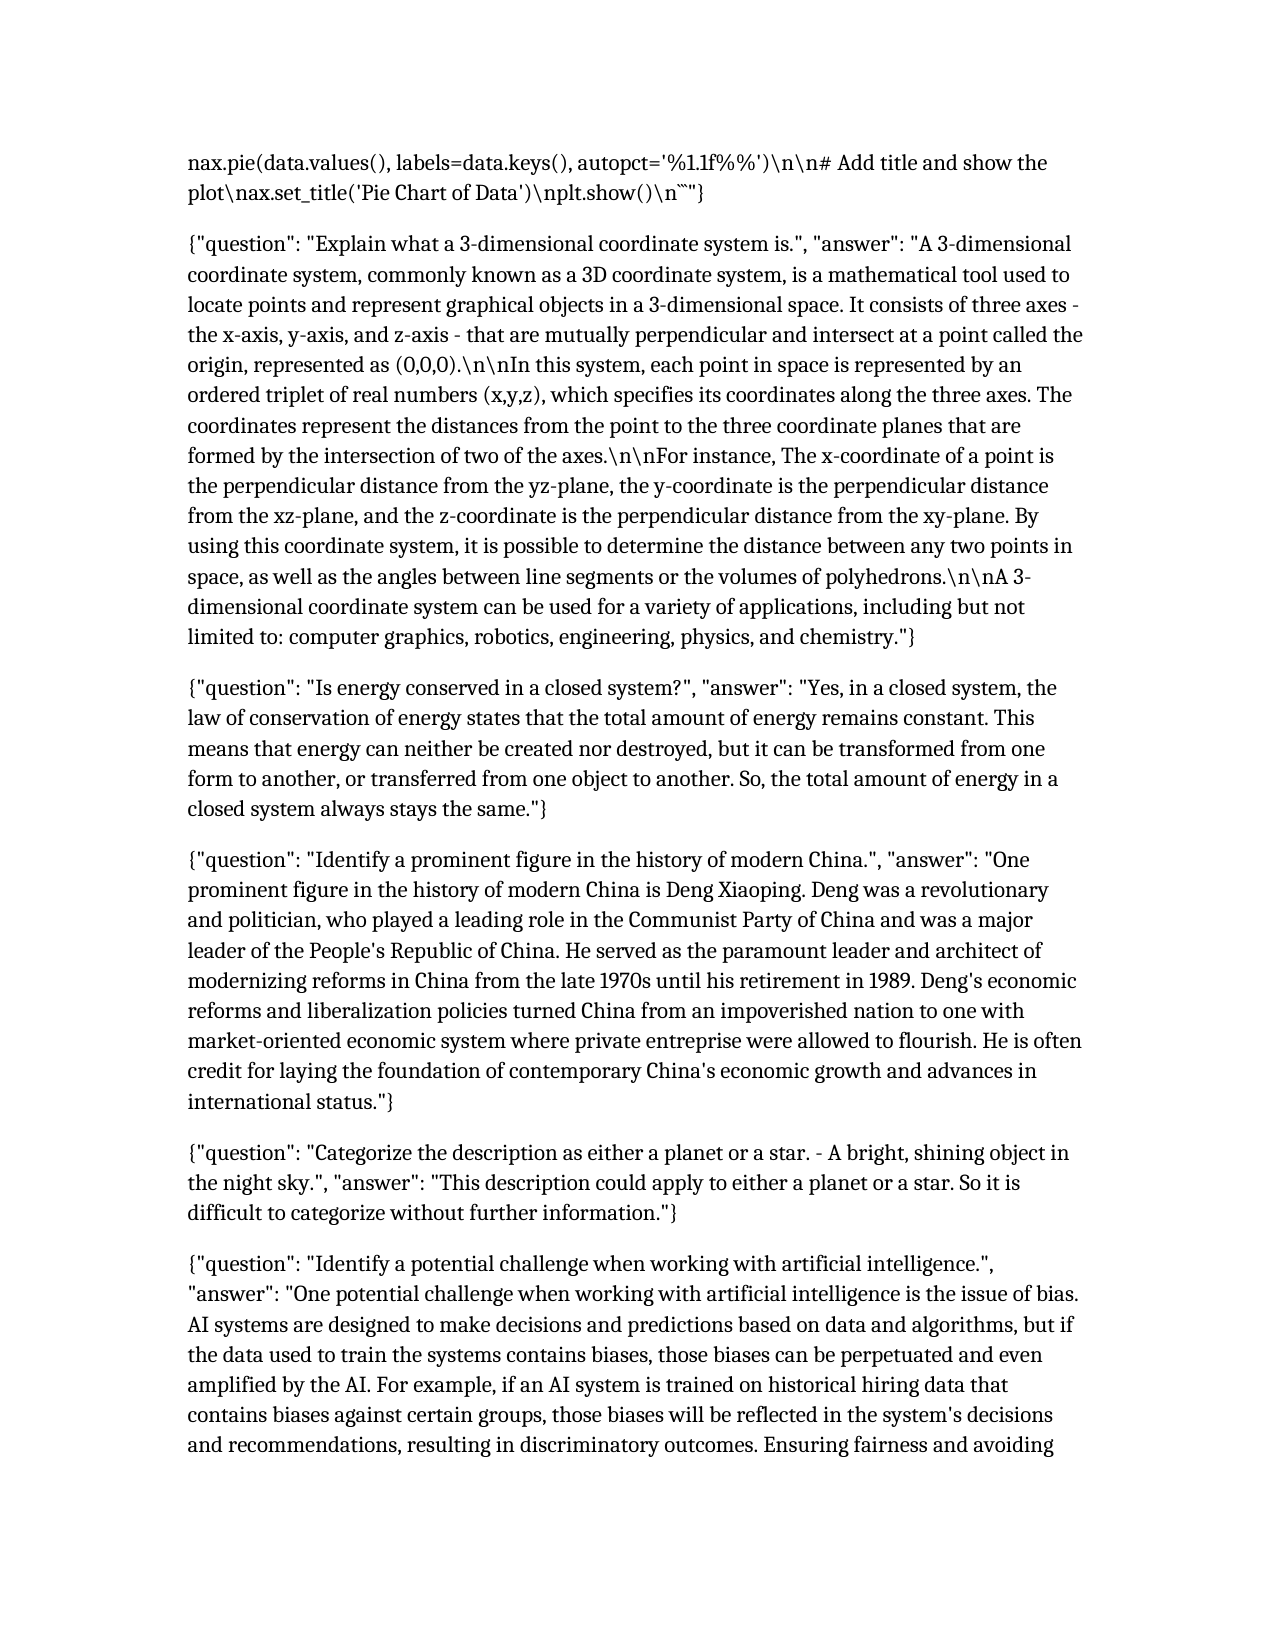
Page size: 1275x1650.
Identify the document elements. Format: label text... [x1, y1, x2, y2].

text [187, 1251, 1087, 1459]
text {"question": "Explain what a 3-dimensional coordinate system is.", "answer": "A 3-dimensional coordinate system, commonly known as a 3D coordinate system, is a mathematical tool used to locate points and represent graphical objects in a 3-dimensional space. It consists of three axes - the x-axis, y-axis, and z-axis - that are mutually perpendicular and intersect at a point called the origin, represented as (0,0,0).\n\nIn this system, each point in space is represented by an ordered triplet of real numbers (x,y,z), which specifies its coordinates along the three axes. The coordinates represent the distances from the point to the three coordinate planes that are formed by the intersection of two of the axes.\n\nFor instance, The x-coordinate of a point is the perpendicular distance from the yz-plane, the y-coordinate is the perpendicular distance from the xz-plane, and the z-coordinate is the perpendicular distance from the xy-plane. By using this coordinate system, it is possible to determine the distance between any two points in space, as well as the angles between line segments or the volumes of polyhedrons.\n\nA 3-dimensional coordinate system can be used for a variety of applications, including but not limited to: computer graphics, robotics, engineering, physics, and chemistry."} [187, 231, 1087, 650]
text {"question": "Identify a prominent figure in the history of modern China.", "answer": "One prominent figure in the history of modern China is Deng Xiaoping. Deng was a revolutionary and politician, who played a leading role in the Communist Party of China and was a major leader of the People's Republic of China. He served as the paramount leader and architect of modernizing reforms in China from the late 1970s until his retirement in 1989. Deng's economic reforms and liberalization policies turned China from an impoverished nation to one with market-oriented economic system where private entreprise were allowed to flourish. He is often credit for laying the foundation of contemporary China's economic growth and advances in international status."} [187, 847, 1087, 1115]
text {"question": "Categorize the description as either a planet or a star. - A bright, shining object in the night sky.", "answer": "This description could apply to either a planet or a star. So it is difficult to categorize without further information."} [187, 1139, 1087, 1226]
text {"question": "Is energy conserved in a closed system?", "answer": "Yes, in a closed system, the law of conservation of energy states that the total amount of energy remains constant. This means that energy can neither be created nor destroyed, but it can be transformed from one form to another, or transferred from one object to another. So, the total amount of energy in a closed system always stays the same."} [187, 675, 1087, 822]
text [187, 150, 1087, 207]
